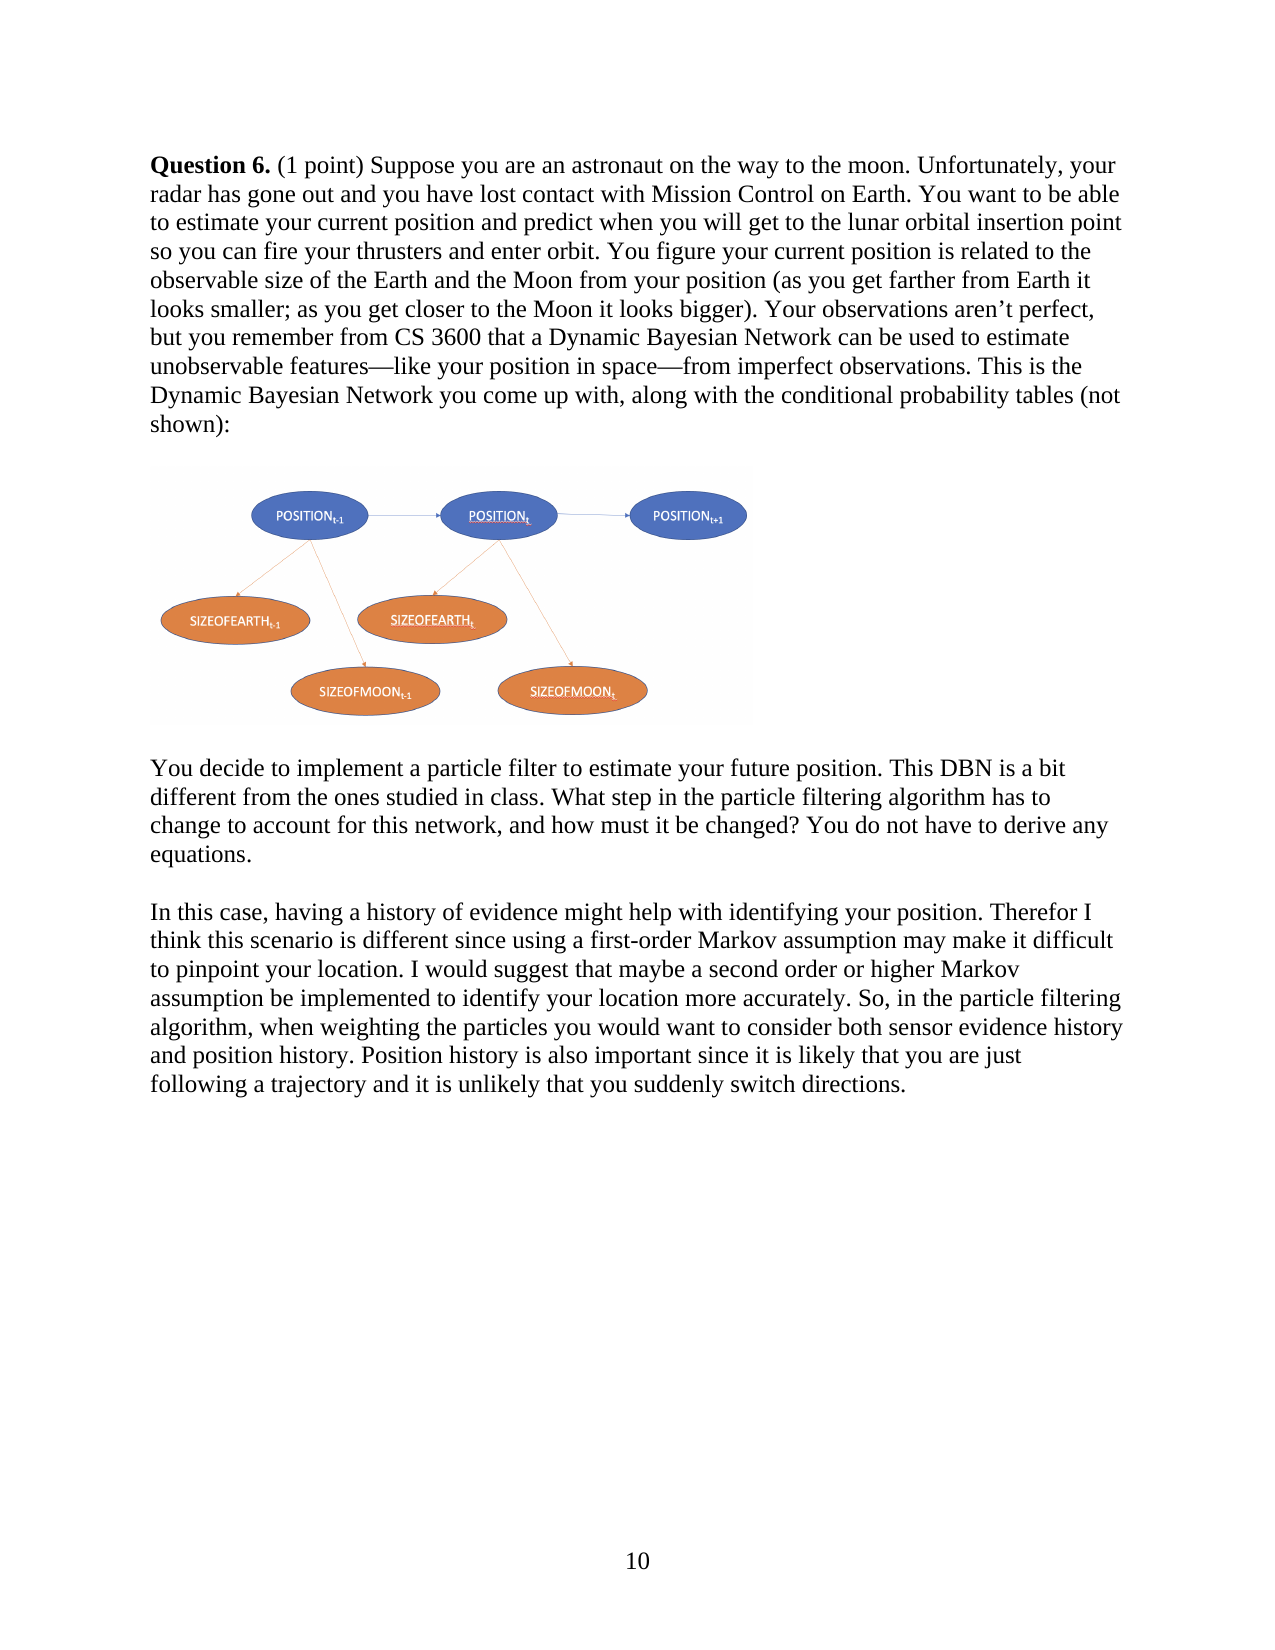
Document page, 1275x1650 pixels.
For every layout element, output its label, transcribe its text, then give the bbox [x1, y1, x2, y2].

text Question 6. (1 point) Suppose you are an astronaut on the way to the moon. Unfortunately, your radar has gone out and you have lost contact with Mission Control on Earth. You want to be able to estimate your current position and predict when you will get to the lunar orbital insertion point so you can fire your thrusters and enter orbit. You figure your current position is related to the observable size of the Earth and the Moon from your position (as you get farther from Earth it looks smaller; as you get closer to the Moon it looks bigger). Your observations aren’t perfect, but you remember from CS 3600 that a Dynamic Bayesian Network can be used to estimate unobservable features—like your position in space—from imperfect observations. This is the Dynamic Bayesian Network you come up with, along with the conditional probability tables (not shown): [150, 150, 1125, 437]
text You decide to implement a particle filter to estimate your future position. This DBN is a bit different from the ones studied in class. What step in the particle filtering algorithm has to change to account for this network, and how must it be changed? You do not have to derive any equations. [150, 753, 1125, 868]
text In this case, having a history of evidence might help with identifying your position. Therefor I think this scenario is different since using a first-order Markov assumption may make it difficult to pinpoint your location. I would suggest that maybe a second order or higher Markov assumption be implemented to identify your location more accurately. So, in the particle filtering algorithm, when weighting the particles you would want to consider both sensor evidence history and position history. Position history is also important since it is likely that you are just following a trajectory and it is unlikely that you suddenly switch directions. [150, 897, 1125, 1098]
picture [150, 466, 754, 725]
